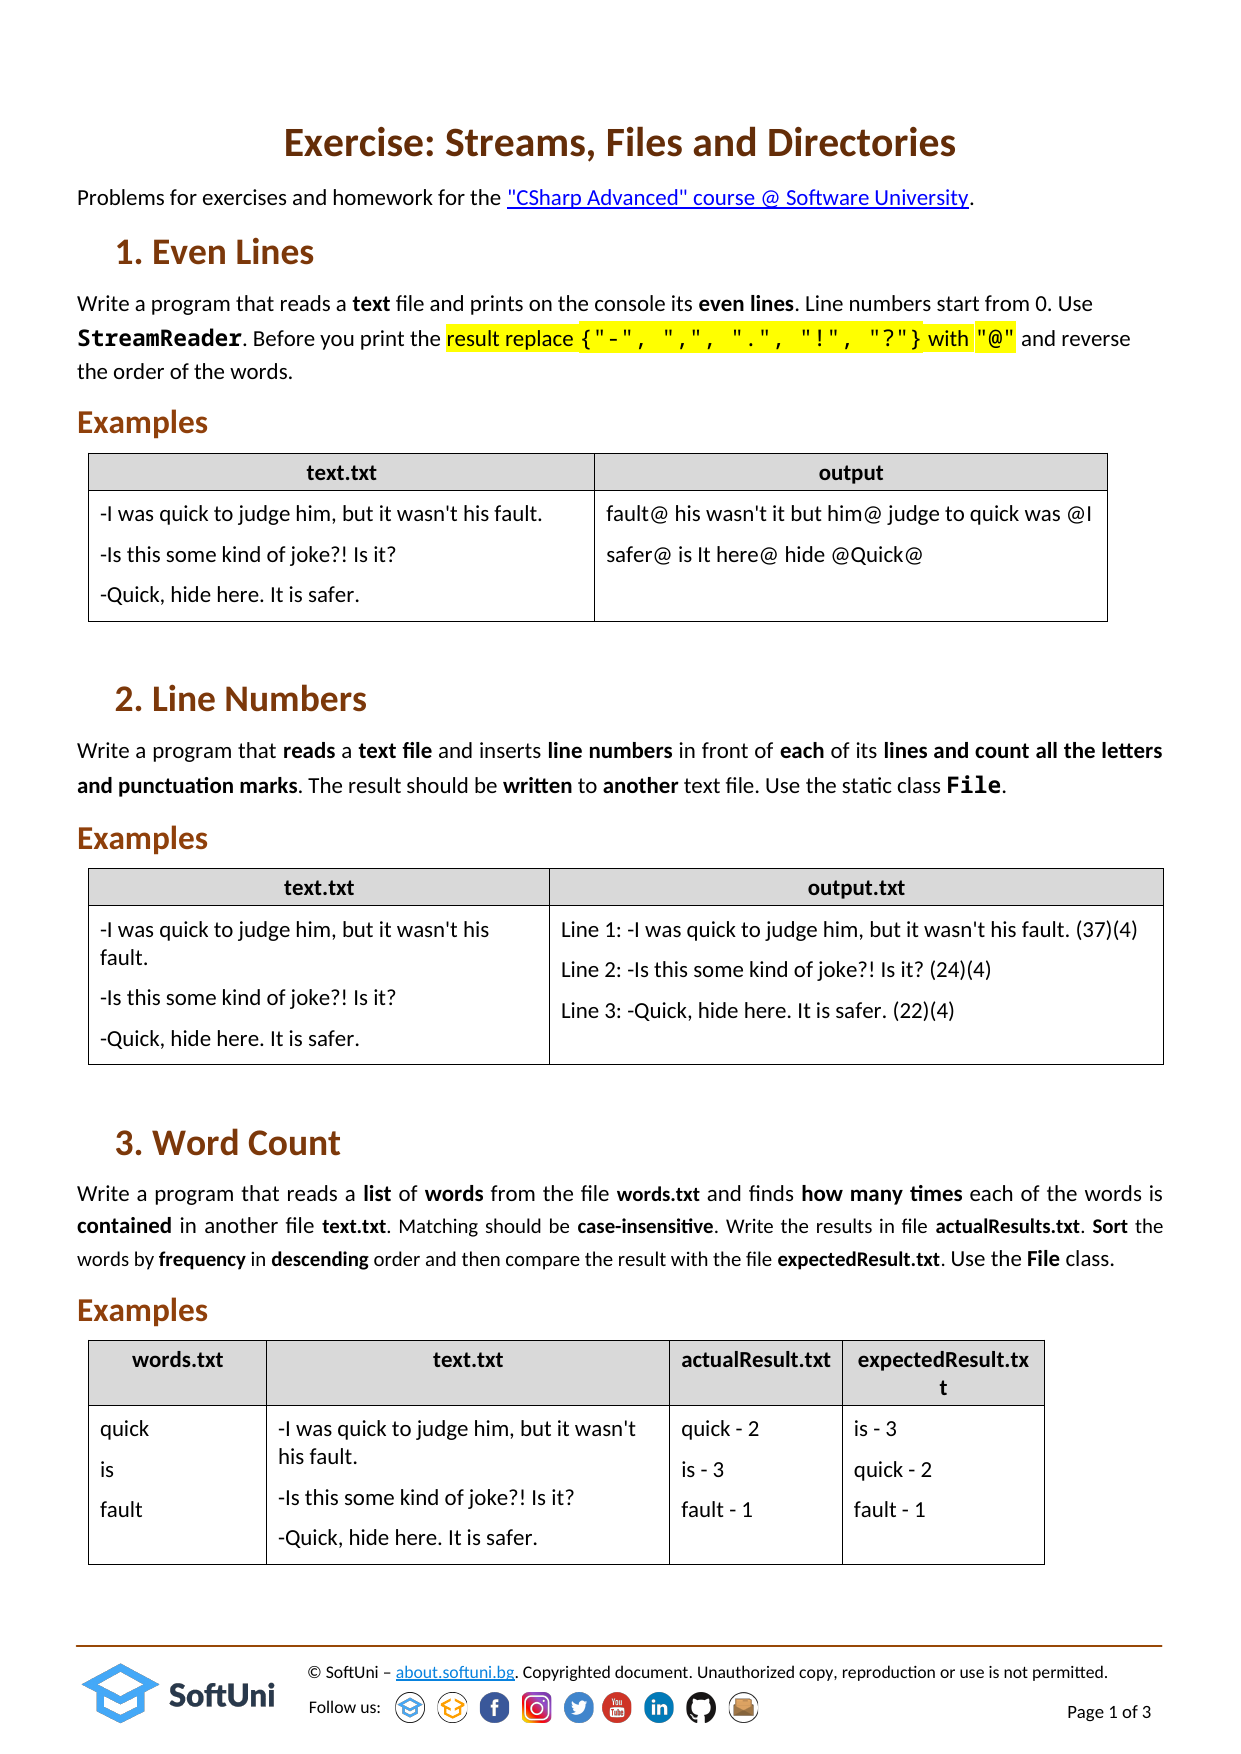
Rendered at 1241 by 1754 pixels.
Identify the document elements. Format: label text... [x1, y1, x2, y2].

subtitle Even Lines [114, 228, 1163, 273]
picture [602, 1692, 632, 1723]
subtitle Line Numbers [114, 675, 1163, 721]
text Problems for exercises and homework for the "CSharp Advanced" course @ Software University. [77, 183, 1163, 211]
picture [658, 1705, 667, 1714]
table_header output.txt [550, 869, 1163, 905]
table_header text.txt [89, 454, 594, 490]
picture [395, 1692, 425, 1723]
table_header text.txt [267, 1341, 669, 1405]
subtitle Examples [77, 402, 1163, 442]
table_header output [595, 454, 1107, 490]
text Write a program that reads a list of words from the file words.txt and finds how many times each of the words is contained in another file text.txt. Matching should be case-insensitive. Write the results in file actualResults.txt. Sort the words by frequency in descending order and then compare the result with the file expectedResult.txt. Use the File class. [77, 1179, 1163, 1272]
picture [564, 1692, 594, 1723]
table_cell quick - 2 is - 3 fault - 1 [670, 1406, 842, 1564]
table_cell -I was quick to judge him, but it wasn't his fault. -Is this some kind of joke?! Is it? -Quick, hide here. It is safer. [267, 1406, 669, 1564]
picture [644, 1692, 653, 1701]
table_cell -I was quick to judge him, but it wasn't his fault. -Is this some kind of joke?! Is it? -Quick, hide here. It is safer. [89, 906, 549, 1064]
table_cell Line 1: -I was quick to judge him, but it wasn't his fault. (37)(4) Line 2: -Is this some kind of joke?! Is it? (24)(4) Line 3: -Quick, hide here. It is safer. (22)(4) [550, 906, 1163, 1064]
subtitle Exercise: Streams, Files and Directories [77, 116, 1163, 167]
picture [644, 1714, 653, 1723]
table_header text.txt [89, 869, 549, 905]
picture [728, 1692, 759, 1723]
table_cell -I was quick to judge him, but it wasn't his fault. -Is this some kind of joke?! Is it? -Quick, hide here. It is safer. [89, 491, 594, 621]
picture [479, 1692, 510, 1723]
table_header words.txt [89, 1341, 266, 1405]
table_header expectedResult.txt [843, 1341, 1044, 1405]
text Write a program that reads a text file and prints on the console its even lines. Line numbers start from 0. Use StreamReader. Before you print the result replace {"-", ",", ".", "!", "?"} with "@" and reverse the order of the words. [77, 289, 1163, 385]
picture [686, 1692, 716, 1723]
subtitle Word Count [114, 1118, 1163, 1164]
table_header actualResult.txt [670, 1341, 842, 1405]
picture [75, 1658, 281, 1729]
picture [665, 1714, 674, 1723]
table_cell fault@ his wasn't it but him@ judge to quick was @I safer@ is It here@ hide @Quick@ [595, 491, 1107, 621]
picture [665, 1692, 674, 1701]
picture [437, 1692, 468, 1723]
picture [522, 1692, 552, 1723]
table_cell is - 3 quick - 2 fault - 1 [843, 1406, 1044, 1564]
subtitle Examples [77, 1288, 1163, 1329]
table_cell quick is fault [89, 1406, 266, 1564]
text Write a program that reads a text file and inserts line numbers in front of each of its lines and count all the letters and punctuation marks. The result should be written to another text file. Use the static class File. [77, 736, 1163, 800]
subtitle Examples [77, 817, 1163, 858]
